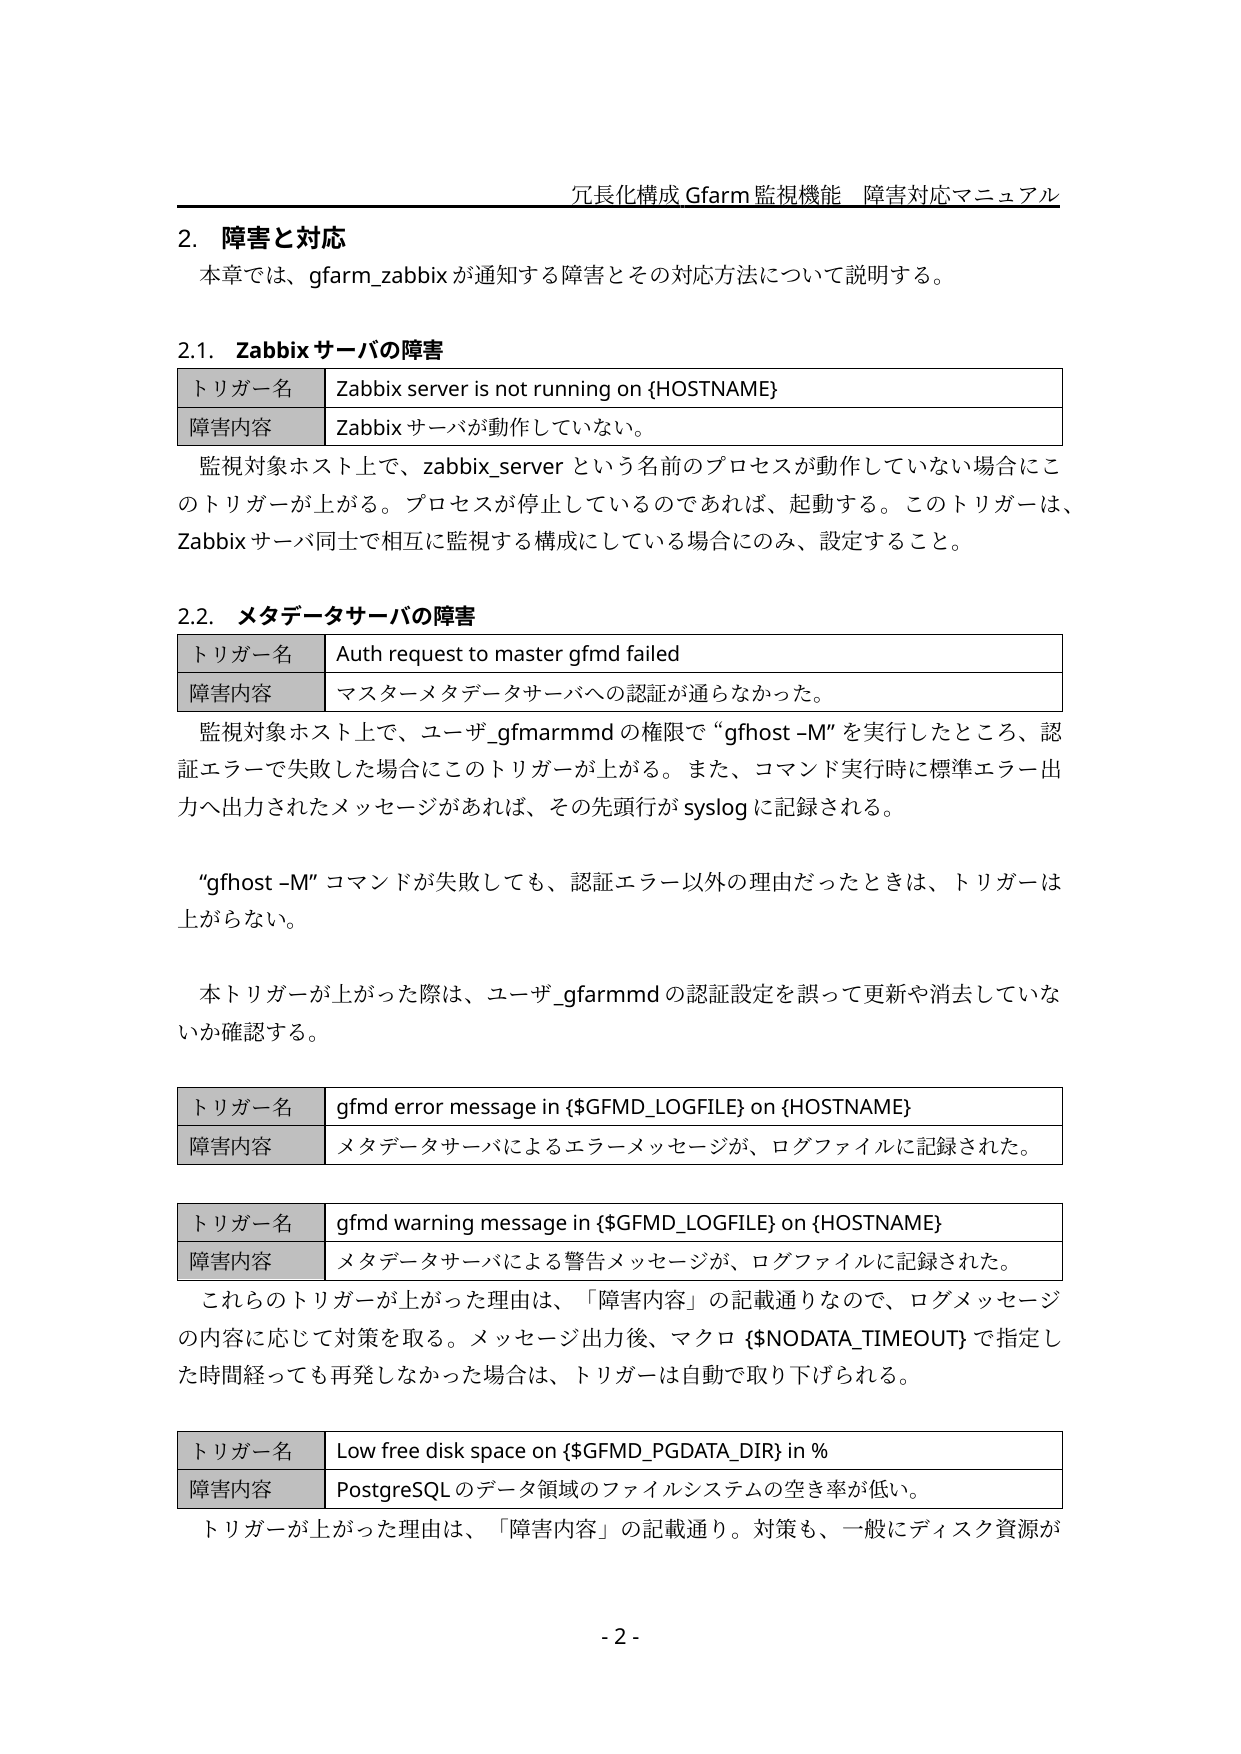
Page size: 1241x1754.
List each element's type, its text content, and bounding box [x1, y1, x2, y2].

subtitle 障害と対応 [177, 218, 1063, 256]
table_cell Zabbixサーバが動作していない。 [326, 408, 1062, 445]
table_header トリガー名 [178, 635, 324, 672]
table_header gfmd warning message in {$GFMD_LOGFILE} on {HOSTNAME} [326, 1204, 1062, 1241]
text “gfhost –M” コマンドが失敗しても、認証エラー以外の理由だったときは、トリガーは上がらない。 [177, 862, 1063, 937]
table_header トリガー名 [178, 369, 324, 407]
table_cell 障害内容 [178, 1470, 324, 1508]
table_header Zabbix server is not running on {HOSTNAME} [326, 369, 1062, 407]
table_header トリガー名 [178, 1204, 324, 1241]
text 本章では、gfarm_zabbixが通知する障害とその対応方法について説明する。 [177, 256, 1063, 293]
table_header Auth request to master gfmd failed [326, 635, 1062, 672]
table_header トリガー名 [178, 1432, 324, 1469]
table_cell 障害内容 [178, 1242, 324, 1279]
text 監視対象ホスト上で、ユーザ_gfmarmmdの権限で “gfhost –M” を実行したところ、認証エラーで失敗した場合にこのトリガーが上がる。また、コマンド実行時に標準エラー出力へ出力されたメッセージがあれば、その先頭行がsyslogに記録される。 [177, 712, 1063, 824]
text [177, 1509, 1063, 1546]
table_cell メタデータサーバによるエラーメッセージが、ログファイルに記録された。 [326, 1126, 1062, 1164]
text 本トリガーが上がった際は、ユーザ_gfarmmdの認証設定を誤って更新や消去していないか確認する。 [177, 974, 1063, 1049]
text これらのトリガーが上がった理由は、「障害内容」の記載通りなので、ログメッセージの内容に応じて対策を取る。メッセージ出力後、マクロ {$NODATA_TIMEOUT} で指定した時間経っても再発しなかった場合は、トリガーは自動で取り下げられる。 [177, 1281, 1063, 1393]
table_cell メタデータサーバによる警告メッセージが、ログファイルに記録された。 [326, 1242, 1062, 1279]
table_header gfmd error message in {$GFMD_LOGFILE} on {HOSTNAME} [326, 1088, 1062, 1125]
text 監視対象ホスト上で、zabbix_server という名前のプロセスが動作していない場合にこのトリガーが上がる。プロセスが停止しているのであれば、起動する。このトリガーは、Zabbixサーバ同士で相互に監視する構成にしている場合にのみ、設定すること。 [177, 446, 1063, 559]
table_header Low free disk space on {$GFMD_PGDATA_DIR} in % [326, 1432, 1062, 1469]
table_cell 障害内容 [178, 1126, 324, 1164]
table_cell 障害内容 [178, 408, 324, 445]
table_header トリガー名 [178, 1088, 324, 1125]
subtitle Zabbixサーバの障害 [177, 331, 1063, 368]
subtitle メタデータサーバの障害 [177, 596, 1063, 634]
table_cell PostgreSQLのデータ領域のファイルシステムの空き率が低い。 [326, 1470, 1062, 1508]
table_cell 障害内容 [178, 673, 324, 711]
table_cell マスターメタデータサーバへの認証が通らなかった。 [326, 673, 1062, 711]
